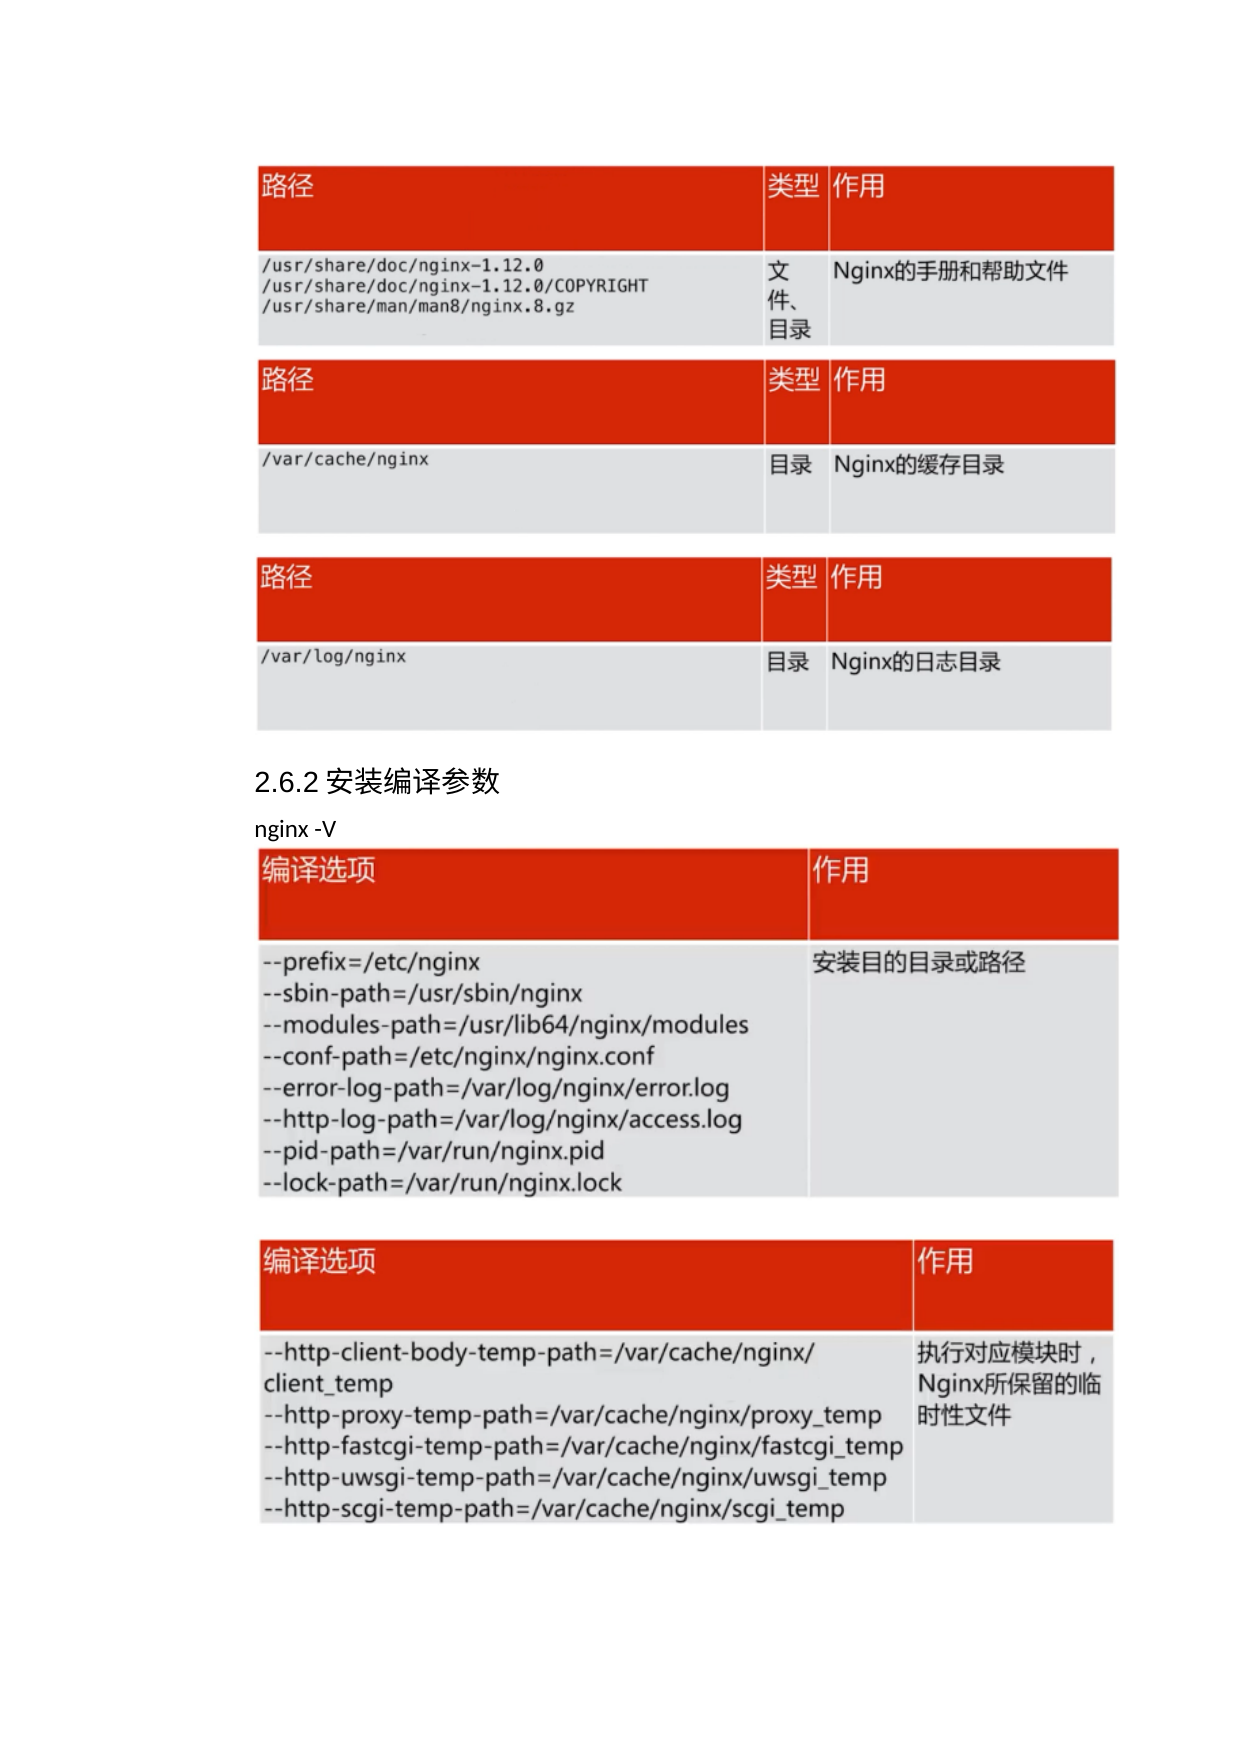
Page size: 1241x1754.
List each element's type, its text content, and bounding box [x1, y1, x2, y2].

picture [254, 844, 1120, 1203]
text nginx -V [187, 812, 1053, 844]
picture [254, 552, 1119, 736]
picture [254, 162, 1119, 348]
subtitle 2.6.2安装编译参数 [187, 747, 1053, 812]
picture [254, 1234, 1120, 1532]
picture [254, 357, 1119, 539]
